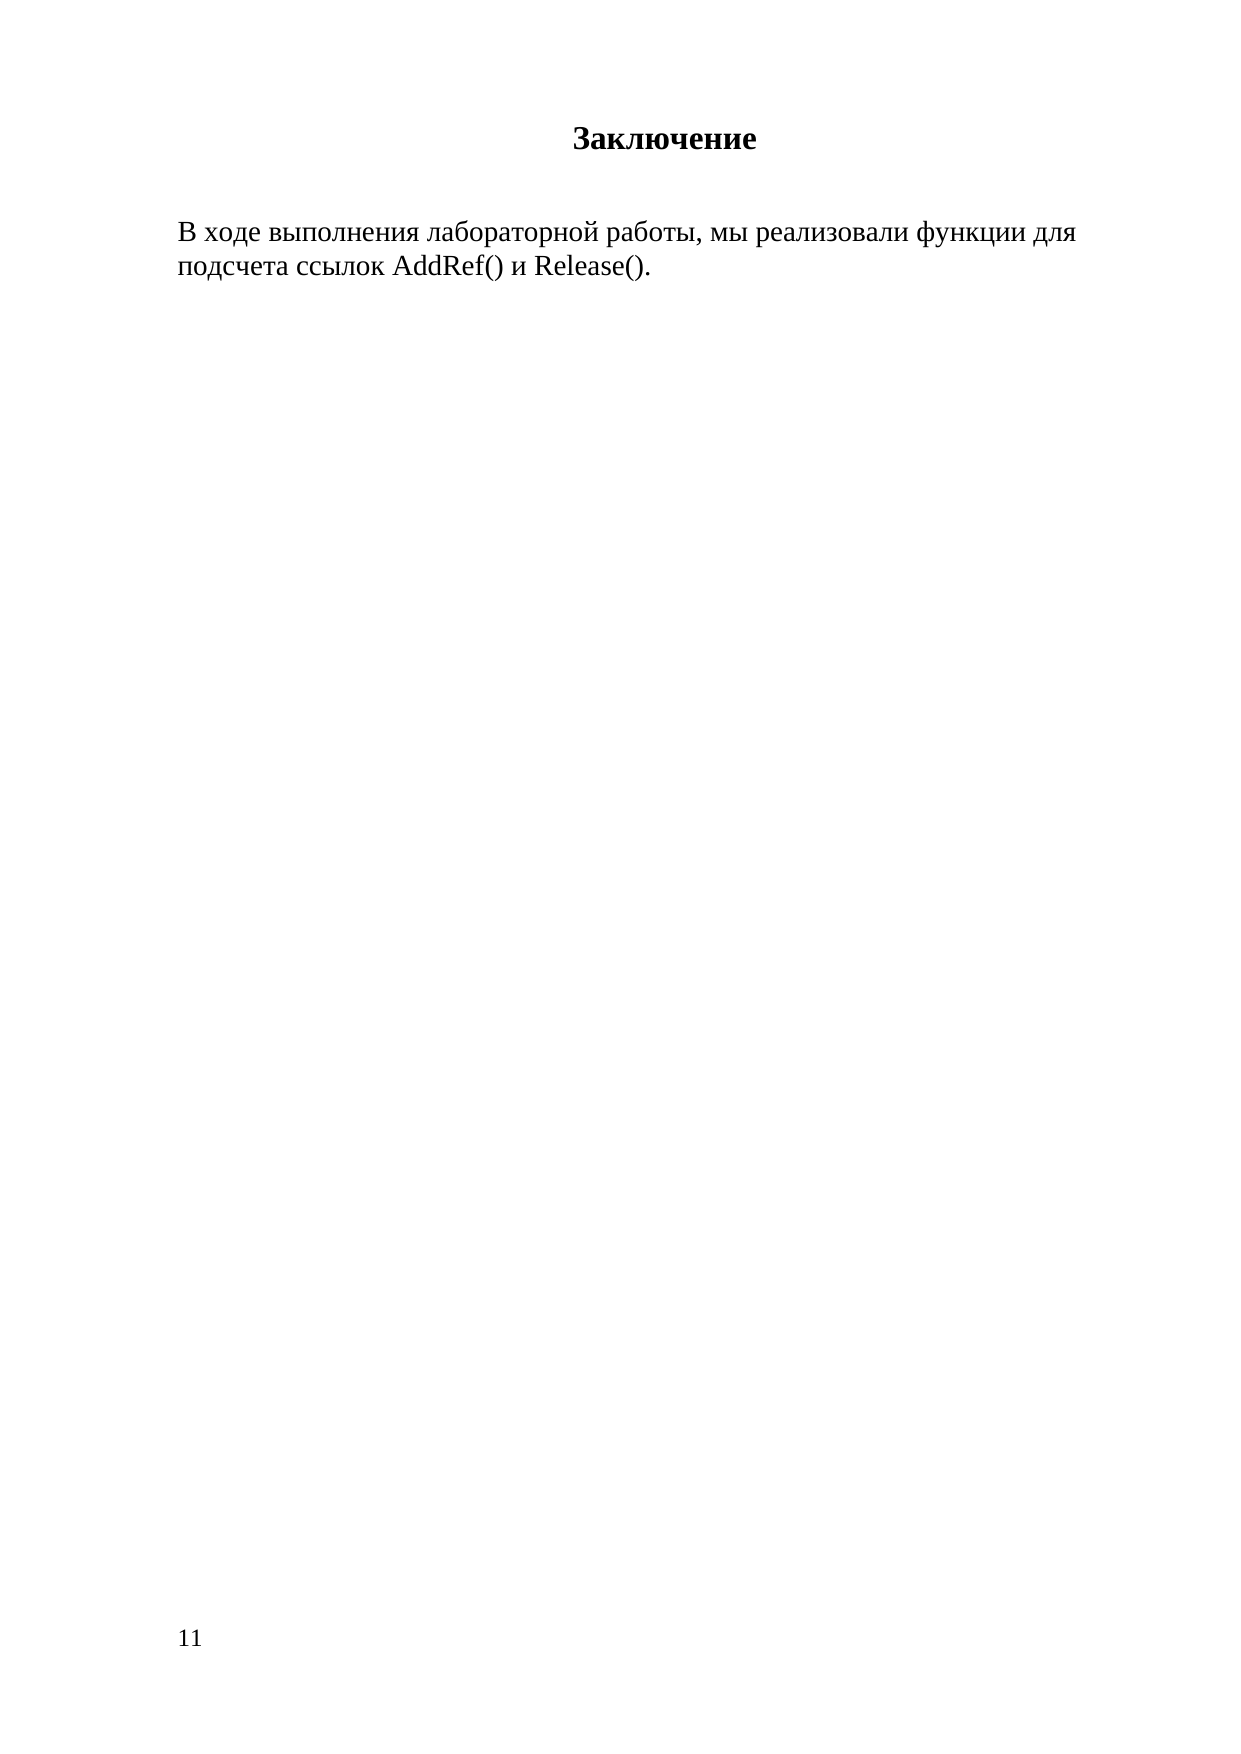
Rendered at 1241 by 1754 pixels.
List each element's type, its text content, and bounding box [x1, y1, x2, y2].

text В ходе выполнения лабораторной работы, мы реализовали функции для подсчета ссылок AddRef() и Release(). [177, 214, 1152, 281]
text Заключение [177, 118, 1152, 156]
